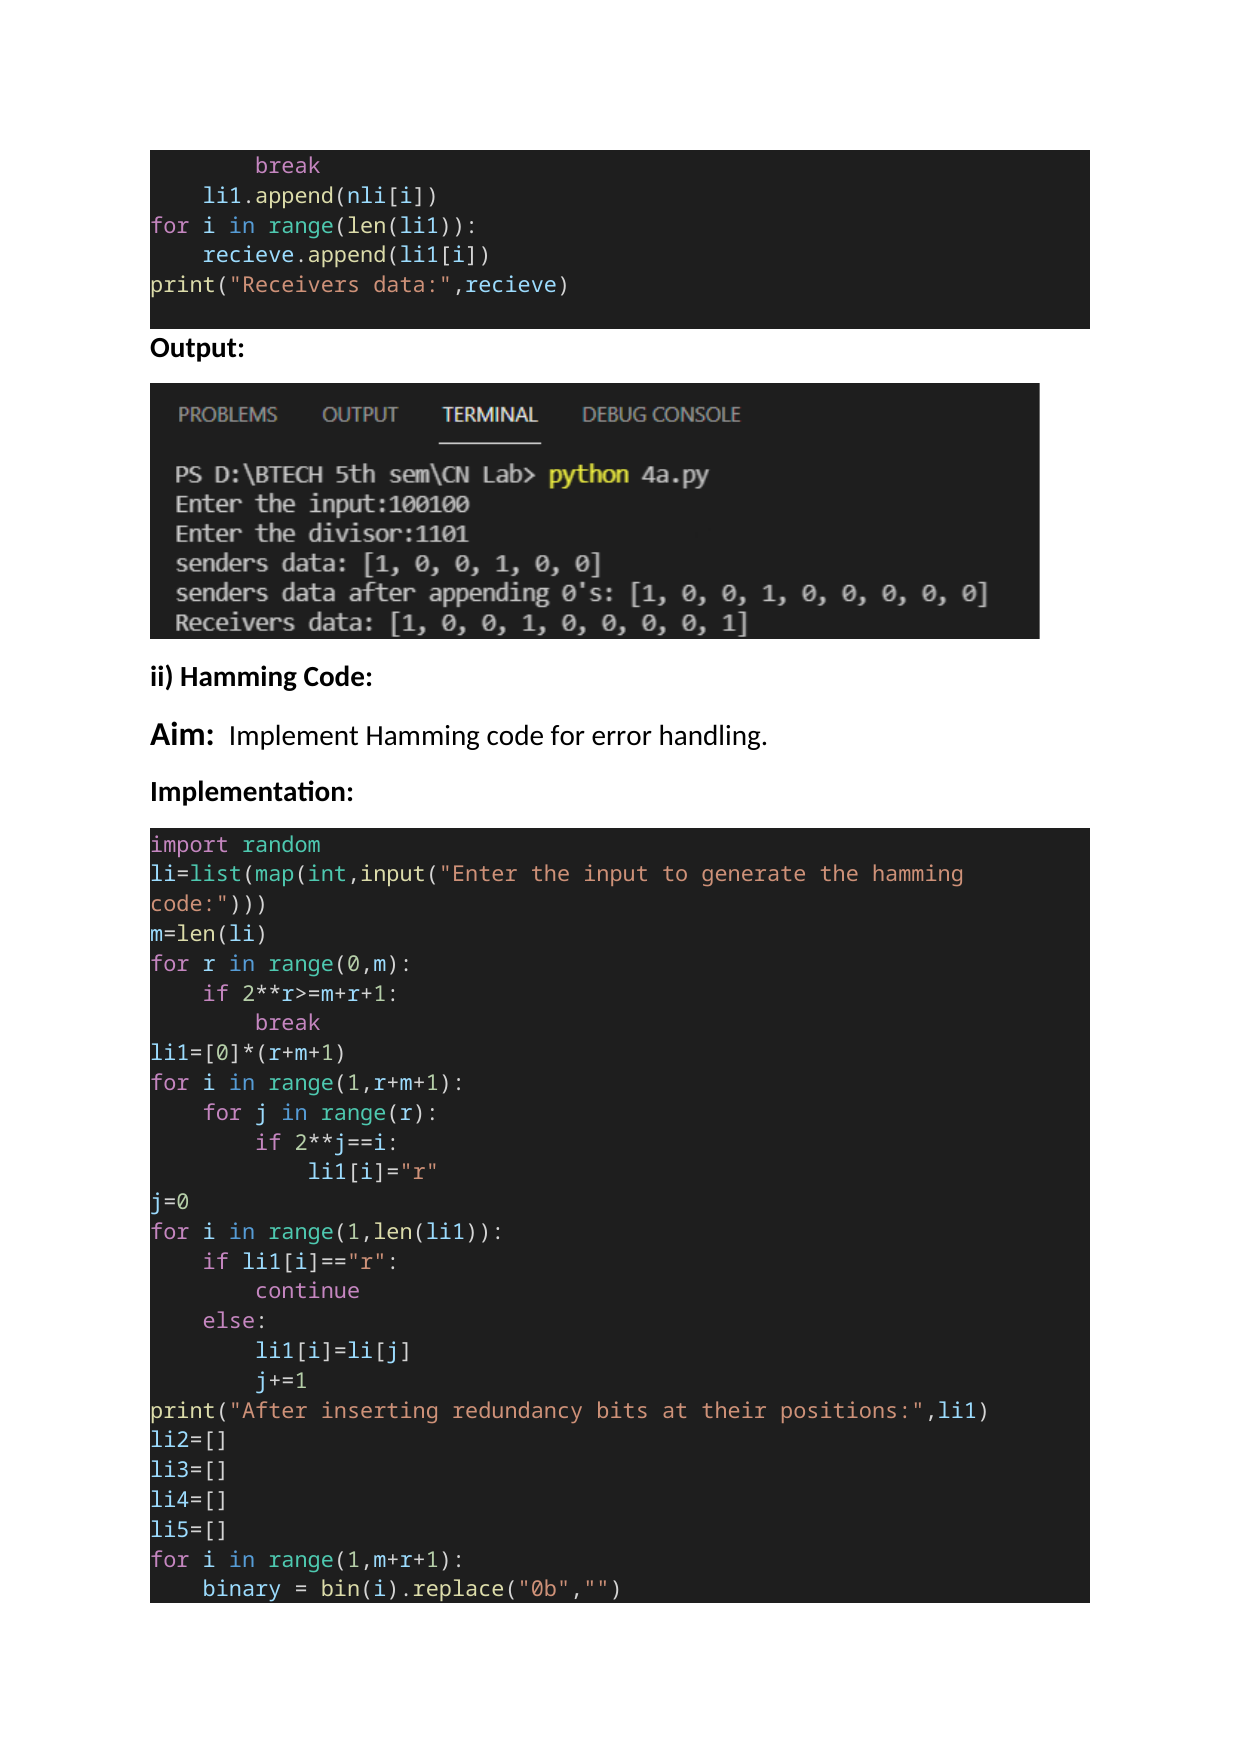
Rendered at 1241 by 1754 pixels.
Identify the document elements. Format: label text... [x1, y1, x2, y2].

text if 2**r>=m+r+1: [150, 977, 1090, 1007]
text binary = bin(i).replace("0b","") [150, 1573, 1090, 1603]
text li1.append(nli[i]) [150, 180, 1090, 209]
text continue [150, 1275, 1090, 1305]
text for i in range(1,r+m+1): [150, 1067, 1090, 1097]
text if 2**j==i: [150, 1126, 1090, 1156]
text li3=[] [150, 1454, 1090, 1484]
text print("Receivers data:",recieve) [150, 269, 1090, 299]
text for i in range(1,m+r+1): [150, 1543, 1090, 1573]
text m=len(li) [150, 918, 1090, 948]
text j+=1 [150, 1365, 1090, 1394]
text if li1[i]=="r": [150, 1246, 1090, 1275]
text for i in range(1,len(li1)): [150, 1216, 1090, 1246]
text li4=[] [150, 1484, 1090, 1514]
text recieve.append(li1[i]) [150, 239, 1090, 269]
picture [150, 383, 1040, 639]
text ii) Hamming Code: [150, 658, 1090, 693]
text for j in range(r): [150, 1097, 1090, 1126]
text print("After inserting redundancy bits at their positions:",li1) [150, 1394, 1090, 1424]
text li=list(map(int,input("Enter the input to generate the hamming code:"))) [150, 858, 1090, 918]
text Implementation: [150, 773, 1090, 809]
text break [150, 150, 1090, 180]
text li1[i]=li[j] [150, 1335, 1090, 1365]
text li1=[0]*(r+m+1) [150, 1037, 1090, 1067]
text li2=[] [150, 1424, 1090, 1454]
text Output: [150, 329, 1090, 364]
text li5=[] [150, 1514, 1090, 1543]
text Aim: Implement Hamming code for error handling. [150, 713, 1090, 753]
text import random [150, 828, 1090, 858]
text for i in range(len(li1)): [150, 209, 1090, 239]
text for r in range(0,m): [150, 948, 1090, 977]
text else: [150, 1305, 1090, 1335]
text li1[i]="r" [150, 1156, 1090, 1186]
text break [150, 1007, 1090, 1037]
text j=0 [150, 1186, 1090, 1216]
